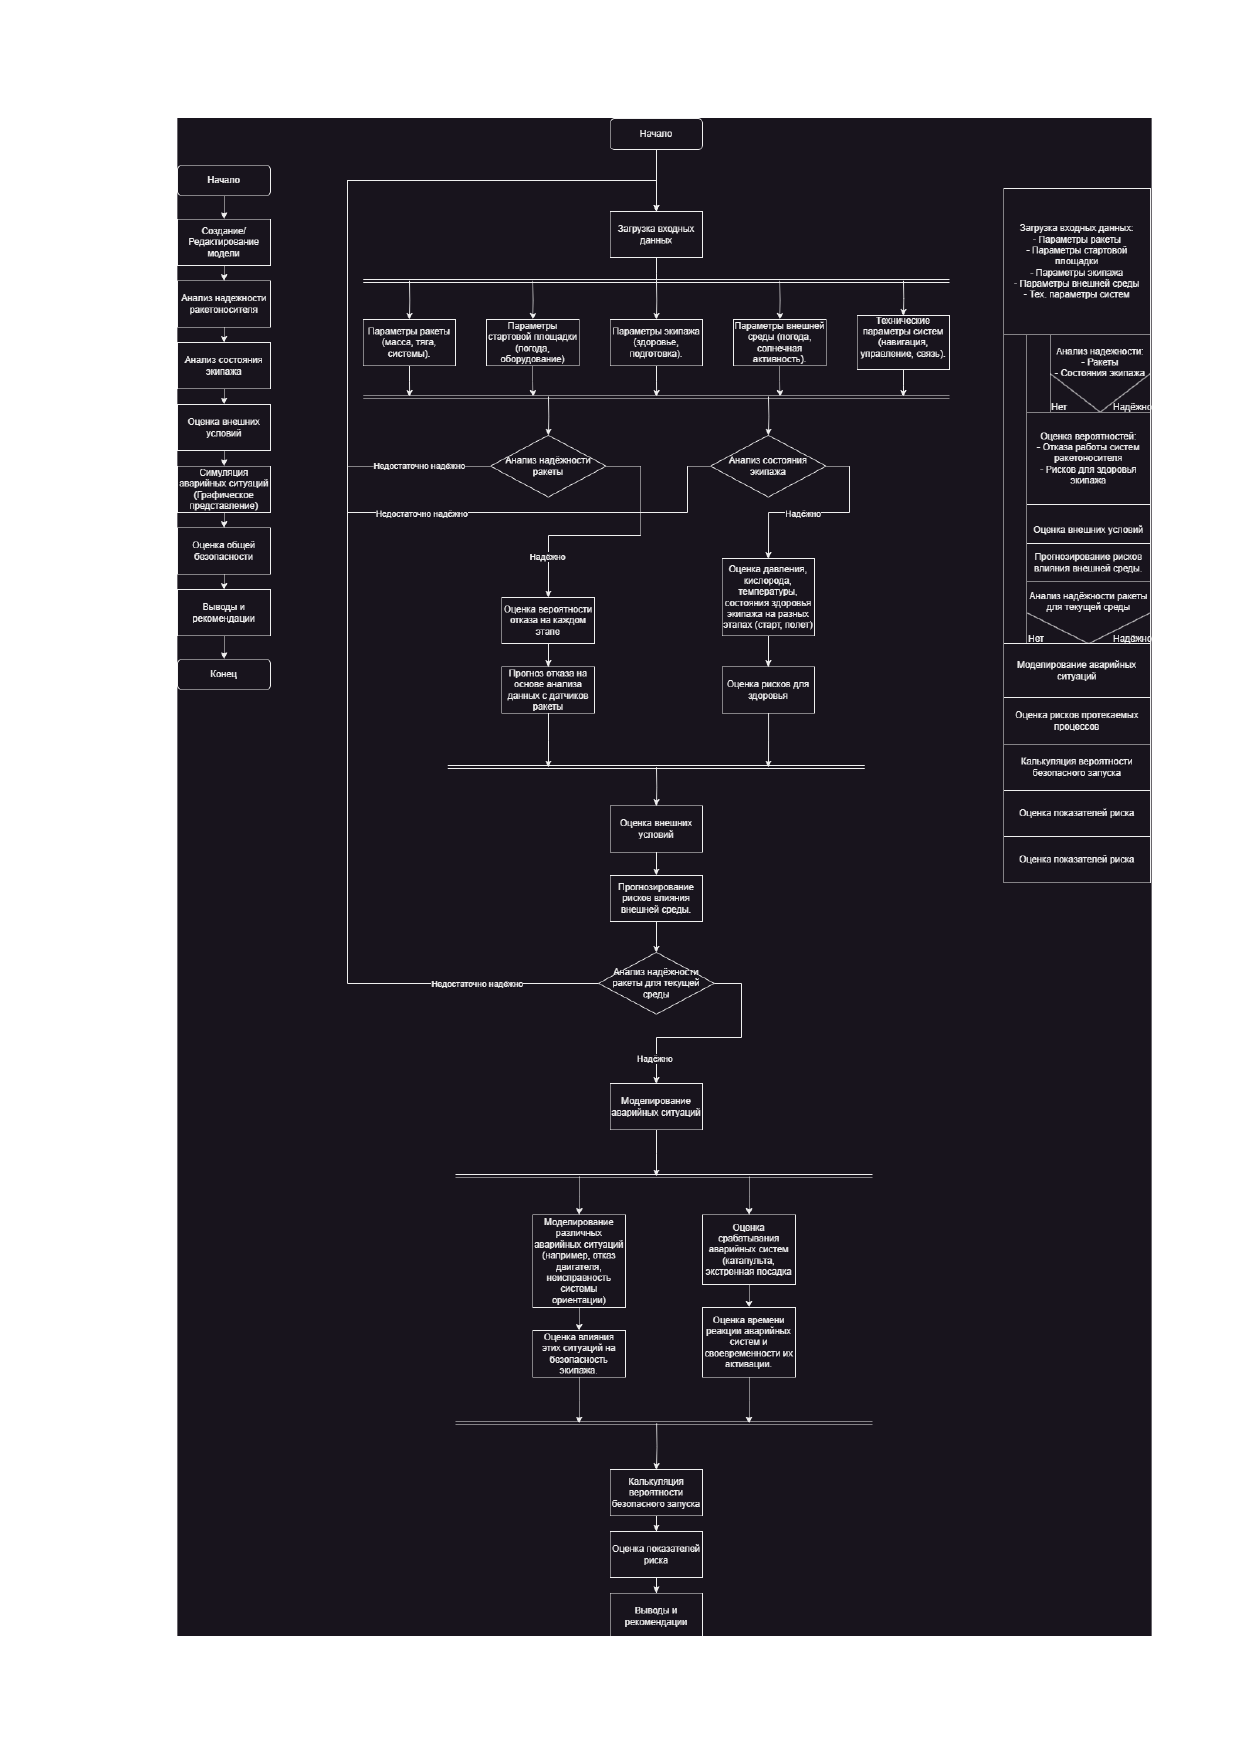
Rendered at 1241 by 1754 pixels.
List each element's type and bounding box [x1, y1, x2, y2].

picture [177, 118, 1152, 1636]
